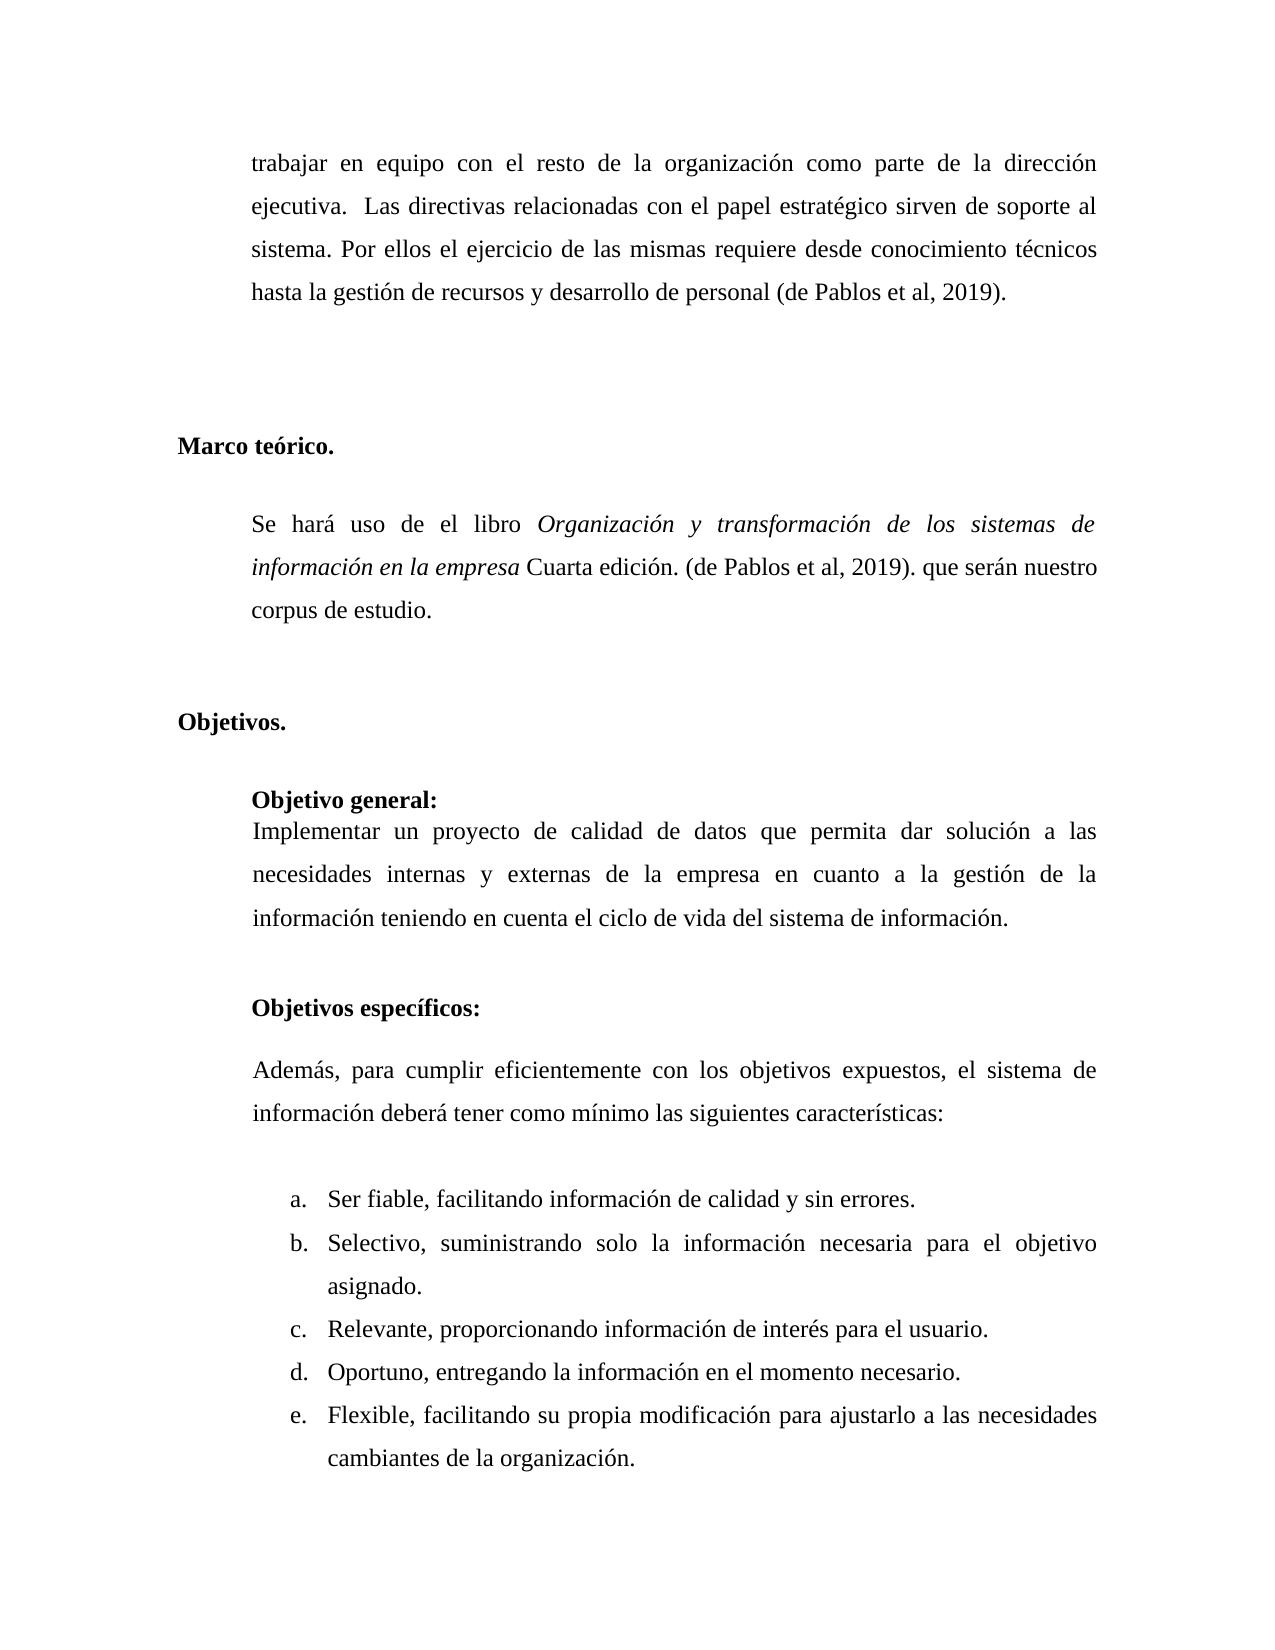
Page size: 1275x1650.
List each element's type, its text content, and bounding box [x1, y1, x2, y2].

list Flexible, facilitando su propia modificación para ajustarlo a las necesidades cambiantes de la organización. [290, 1400, 1098, 1472]
subtitle Objetivo general: [177, 785, 1098, 813]
list Implementar un proyecto de calidad de datos que permita dar solución a las necesidades internas y externas de la empresa en cuanto a la gestión de la información teniendo en cuenta el ciclo de vida del sistema de información. [252, 816, 1098, 931]
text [251, 148, 1098, 306]
list Además, para cumplir eficientemente con los objetivos expuestos, el sistema de información deberá tener como mínimo las siguientes características: [252, 1055, 1098, 1127]
subtitle Objetivos. [177, 707, 1098, 736]
list Selectivo, suministrando solo la información necesaria para el objetivo asignado. [290, 1228, 1098, 1299]
list Oportuno, entregando la información en el momento necesario. [290, 1357, 1098, 1386]
subtitle Marco teórico. [177, 431, 1098, 460]
list Relevante, proporcionando información de interés para el usuario. [290, 1314, 1098, 1343]
list Ser fiable, facilitando información de calidad y sin errores. [290, 1184, 1098, 1213]
subtitle Objetivos específicos: [177, 993, 1098, 1022]
text Se hará uso de el libro Organización y transformación de los sistemas de información en la empresa Cuarta edición. (de Pablos et al, 2019). que serán nuestro corpus de estudio. [251, 509, 1098, 624]
